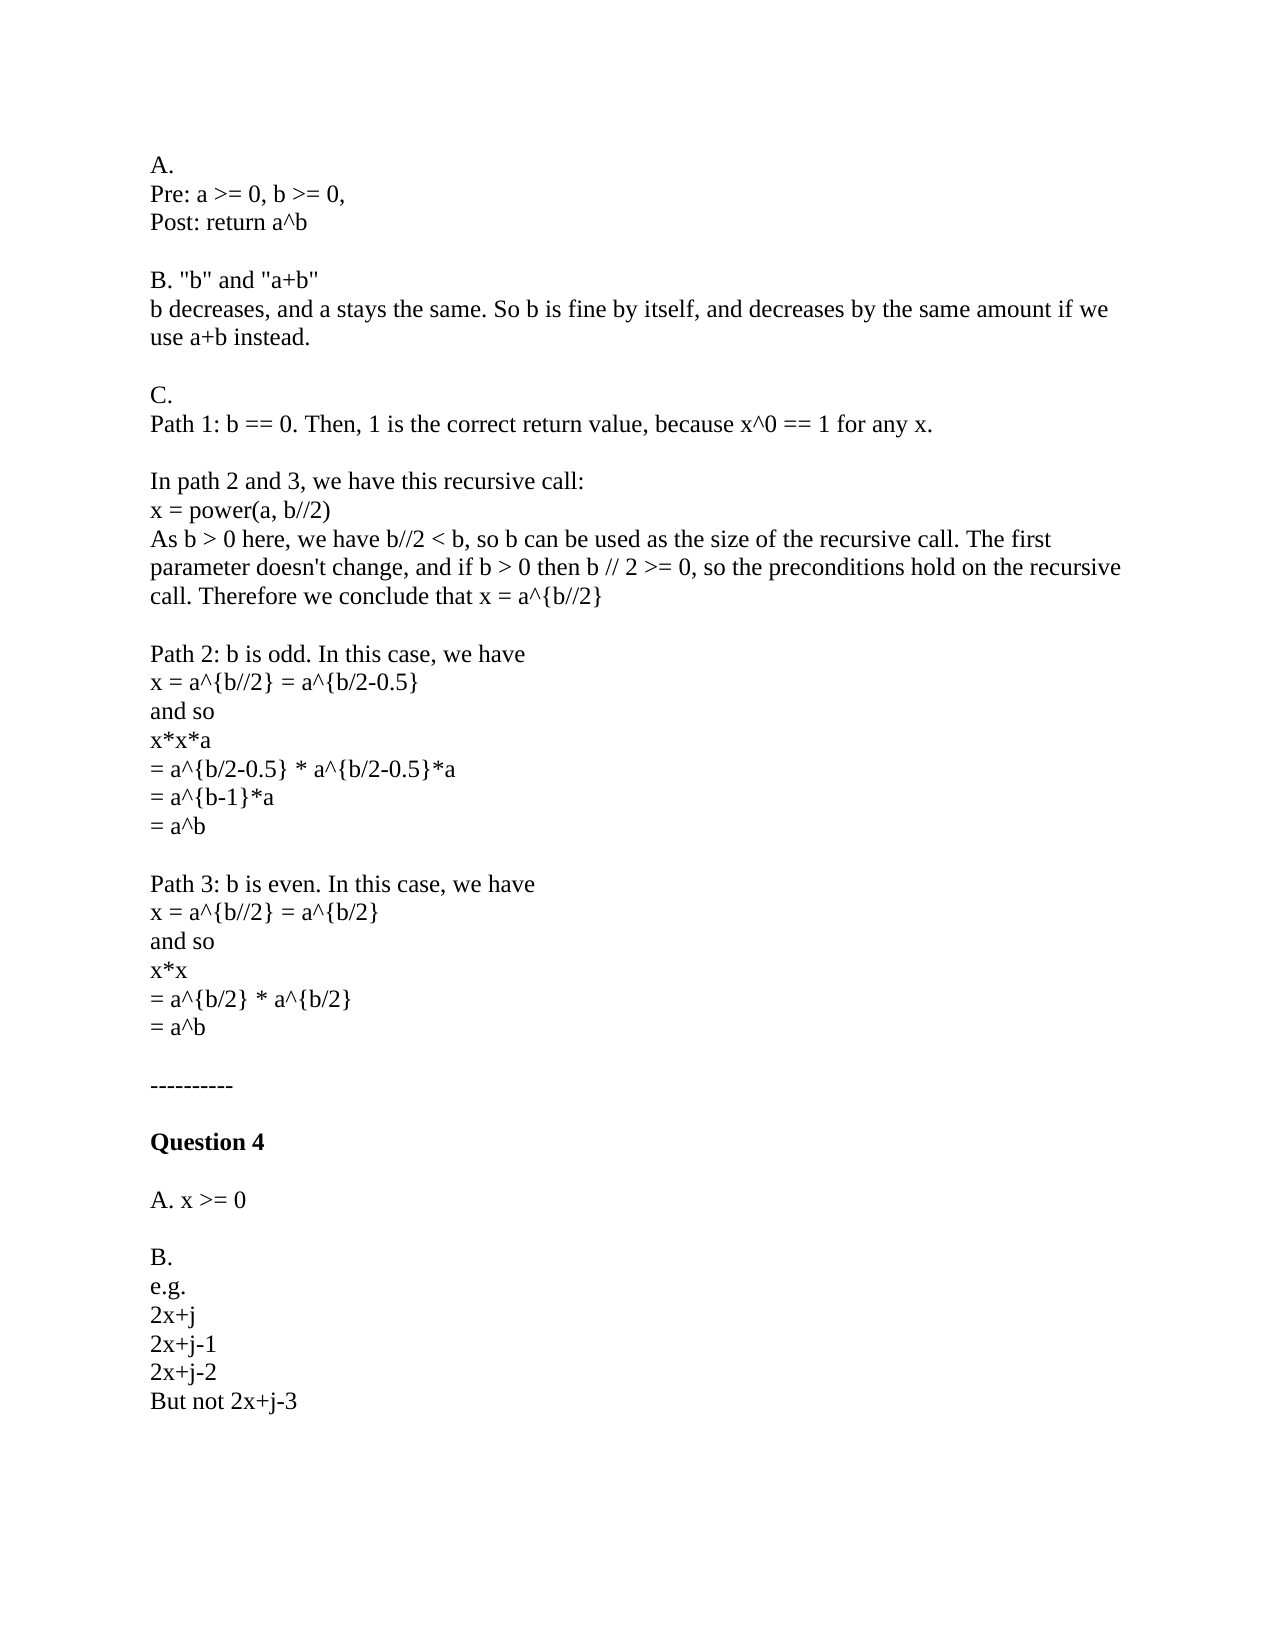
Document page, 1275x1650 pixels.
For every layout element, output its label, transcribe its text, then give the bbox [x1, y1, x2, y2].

text 2x+j-1 [150, 1329, 1125, 1357]
text Path 2: b is odd. In this case, we have [150, 639, 1125, 667]
text As b > 0 here, we have b//2 < b, so b can be used as the size of the recursive call. The first parameter doesn't change, and if b > 0 then b // 2 >= 0, so the preconditions hold on the recursive call. Therefore we conclude that x = a^{b//2} [150, 524, 1125, 610]
text 2x+j [150, 1300, 1125, 1329]
text B. "b" and "a+b" [150, 265, 1125, 294]
text = a^{b/2} * a^{b/2} [150, 984, 1125, 1012]
text x*x*a [150, 725, 1125, 754]
text A. [150, 150, 1125, 179]
text Post: return a^b [150, 207, 1125, 236]
text e.g. [150, 1271, 1125, 1300]
text and so [150, 926, 1125, 955]
text = a^{b-1}*a [150, 782, 1125, 811]
text = a^{b/2-0.5} * a^{b/2-0.5}*a [150, 754, 1125, 782]
text x = a^{b//2} = a^{b/2-0.5} [150, 667, 1125, 696]
text = a^b [150, 1012, 1125, 1041]
text C. [150, 380, 1125, 409]
text B. [150, 1242, 1125, 1271]
text x = power(a, b//2) [150, 495, 1125, 524]
text x = a^{b//2} = a^{b/2} [150, 897, 1125, 926]
text Path 3: b is even. In this case, we have [150, 869, 1125, 897]
text ---------- [150, 1070, 1125, 1099]
text A. x >= 0 [150, 1185, 1125, 1214]
text In path 2 and 3, we have this recursive call: [150, 466, 1125, 495]
text x*x [150, 955, 1125, 984]
text = a^b [150, 811, 1125, 840]
text Pre: a >= 0, b >= 0, [150, 179, 1125, 207]
text Path 1: b == 0. Then, 1 is the correct return value, because x^0 == 1 for any x. [150, 409, 1125, 437]
text But not 2x+j-3 [150, 1386, 1125, 1415]
text 2x+j-2 [150, 1357, 1125, 1386]
text b decreases, and a stays the same. So b is fine by itself, and decreases by the same amount if we use a+b instead. [150, 294, 1125, 351]
text and so [150, 696, 1125, 725]
text Question 4 [150, 1127, 1125, 1156]
